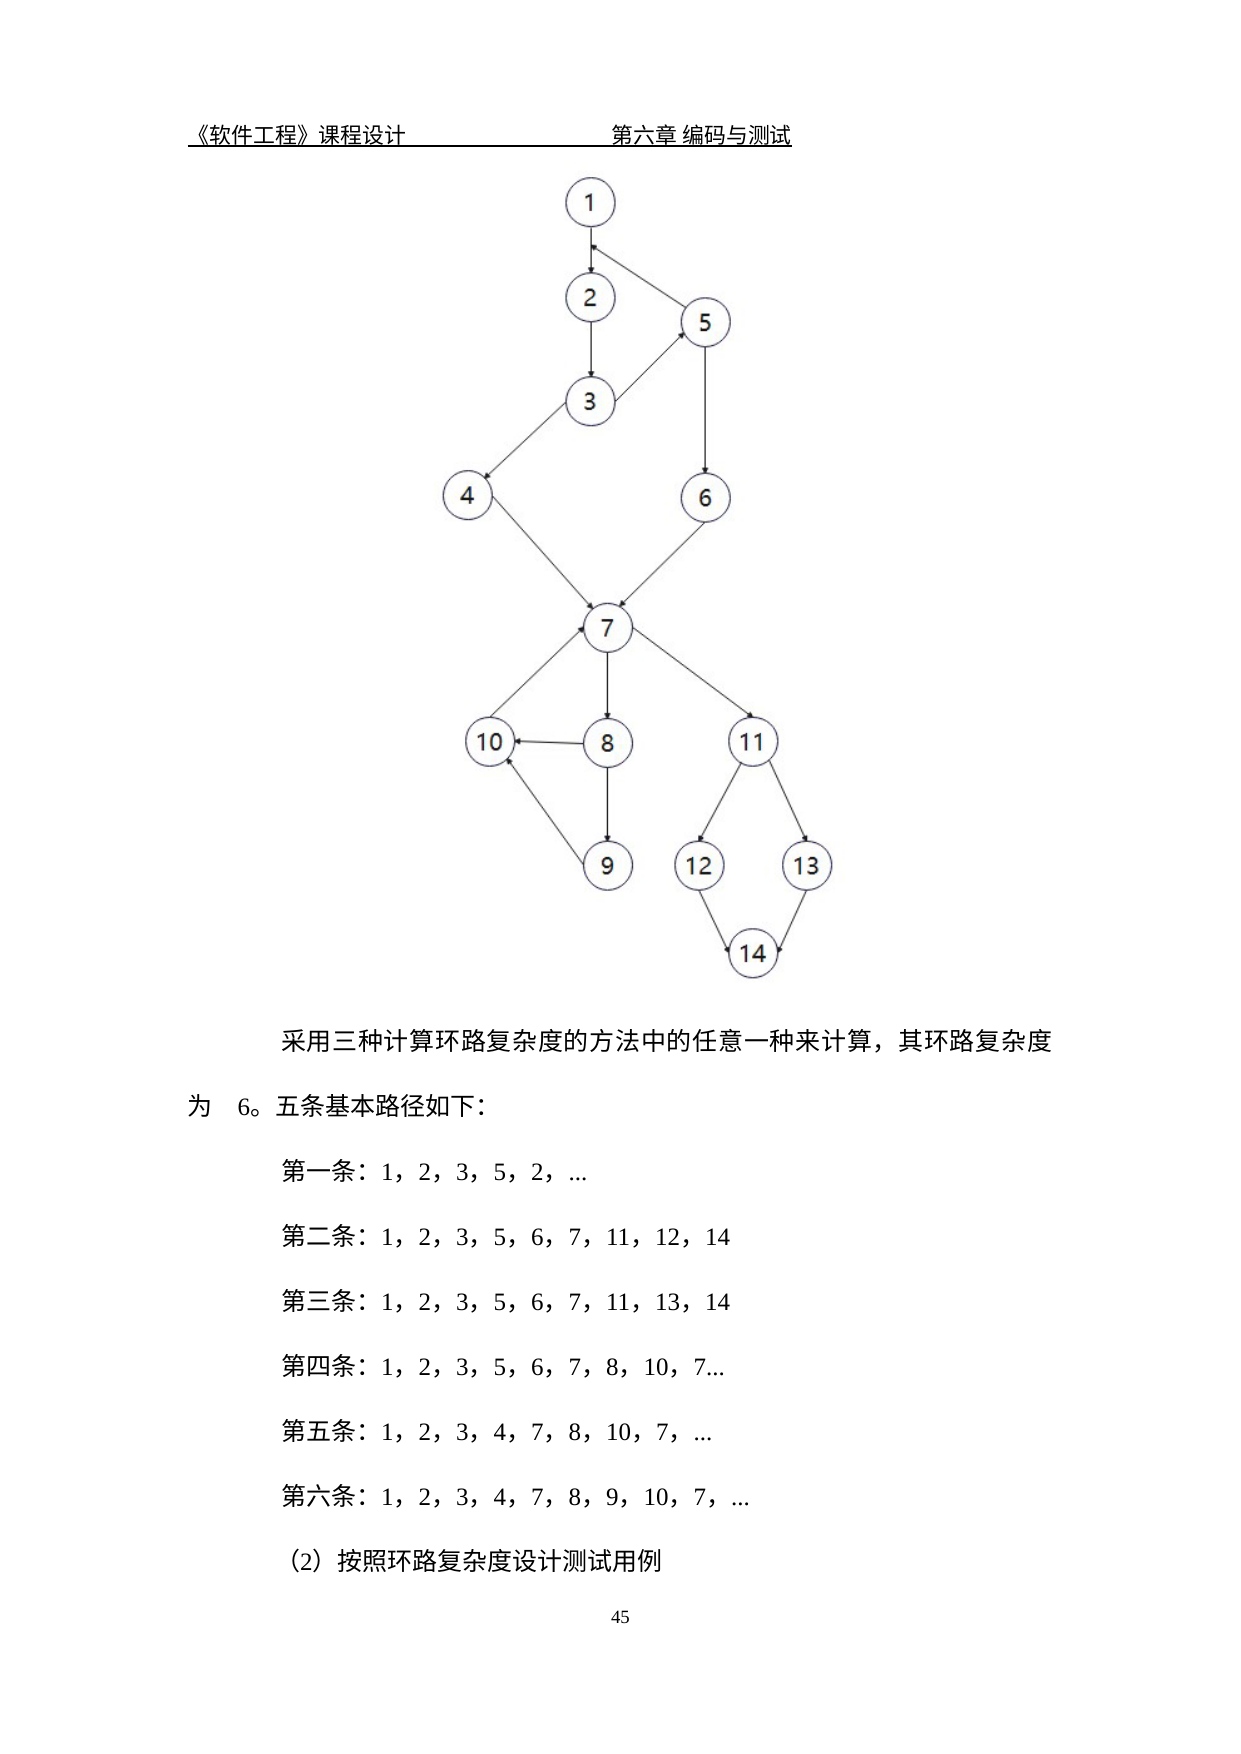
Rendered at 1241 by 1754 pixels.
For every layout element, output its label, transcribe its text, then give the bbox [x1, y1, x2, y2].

text 第一条：1，2，3，5，2，... [187, 1137, 1053, 1202]
picture [404, 162, 880, 1001]
text 第五条：1，2，3，4，7，8，10，7，... [187, 1397, 1053, 1462]
text 采用三种计算环路复杂度的方法中的任意一种来计算，其环路复杂度为 6。五条基本路径如下： [187, 1007, 1053, 1137]
text 第三条：1，2，3，5，6，7，11，13，14 [187, 1267, 1053, 1332]
text 第四条：1，2，3，5，6，7，8，10，7... [187, 1332, 1053, 1397]
text 第六条：1，2，3，4，7，8，9，10，7，... [187, 1462, 1053, 1527]
list 按照环路复杂度设计测试用例 [231, 1527, 1053, 1592]
text 第二条：1，2，3，5，6，7，11，12，14 [187, 1202, 1053, 1267]
